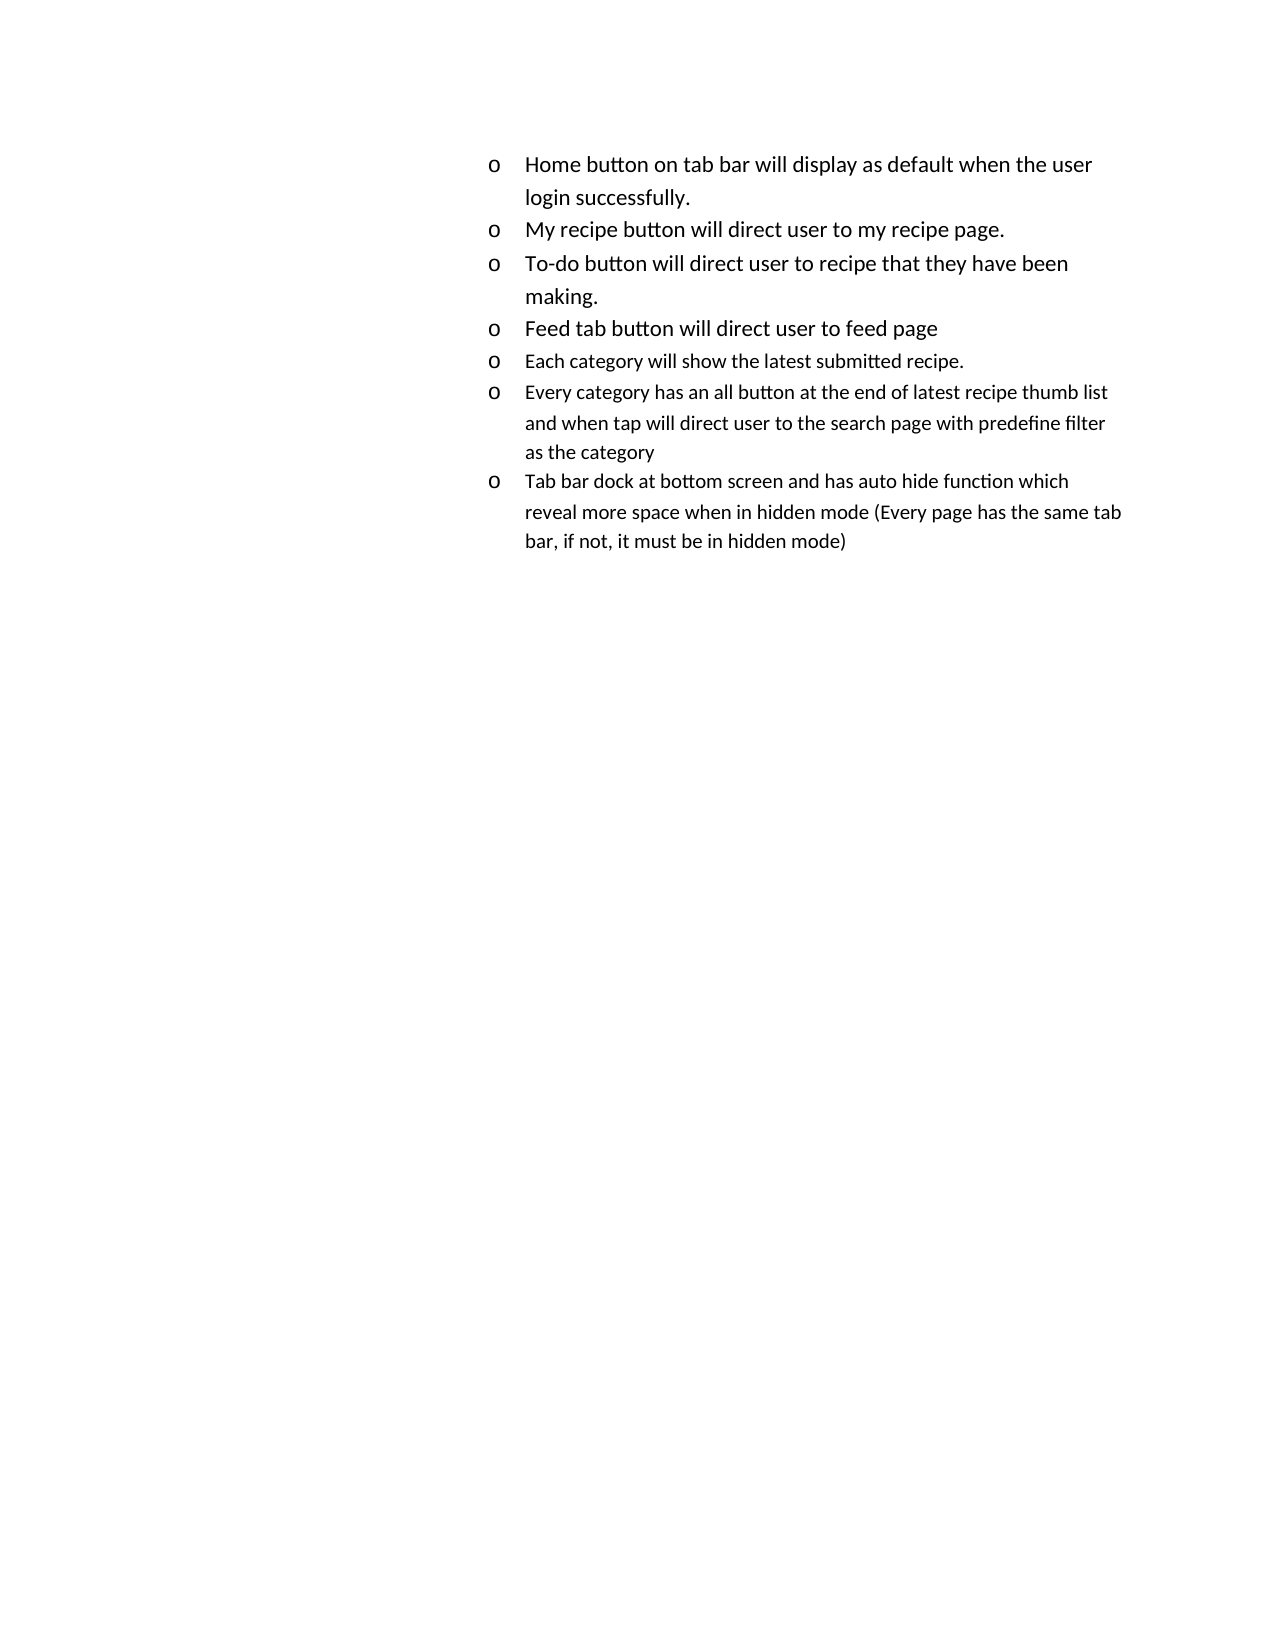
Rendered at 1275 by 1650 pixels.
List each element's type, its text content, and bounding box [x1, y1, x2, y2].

list Each category will show the latest submitted recipe. [487, 348, 1125, 375]
list Tab bar dock at bottom screen and has auto hide function which reveal more space when in hidden mode (Every page has the same tab bar, if not, it must be in hidden mode) [487, 468, 1125, 554]
list Every category has an all button at the end of latest recipe thumb list and when tap will direct user to the search page with predefine filter as the category [487, 379, 1125, 465]
list Home button on tab bar will display as default when the user login successfully. [487, 150, 1125, 211]
list Feed tab button will direct user to feed page [487, 314, 1125, 344]
list To-do button will direct user to recipe that they have been making. [487, 249, 1125, 310]
list My recipe button will direct user to my recipe page. [487, 216, 1125, 245]
